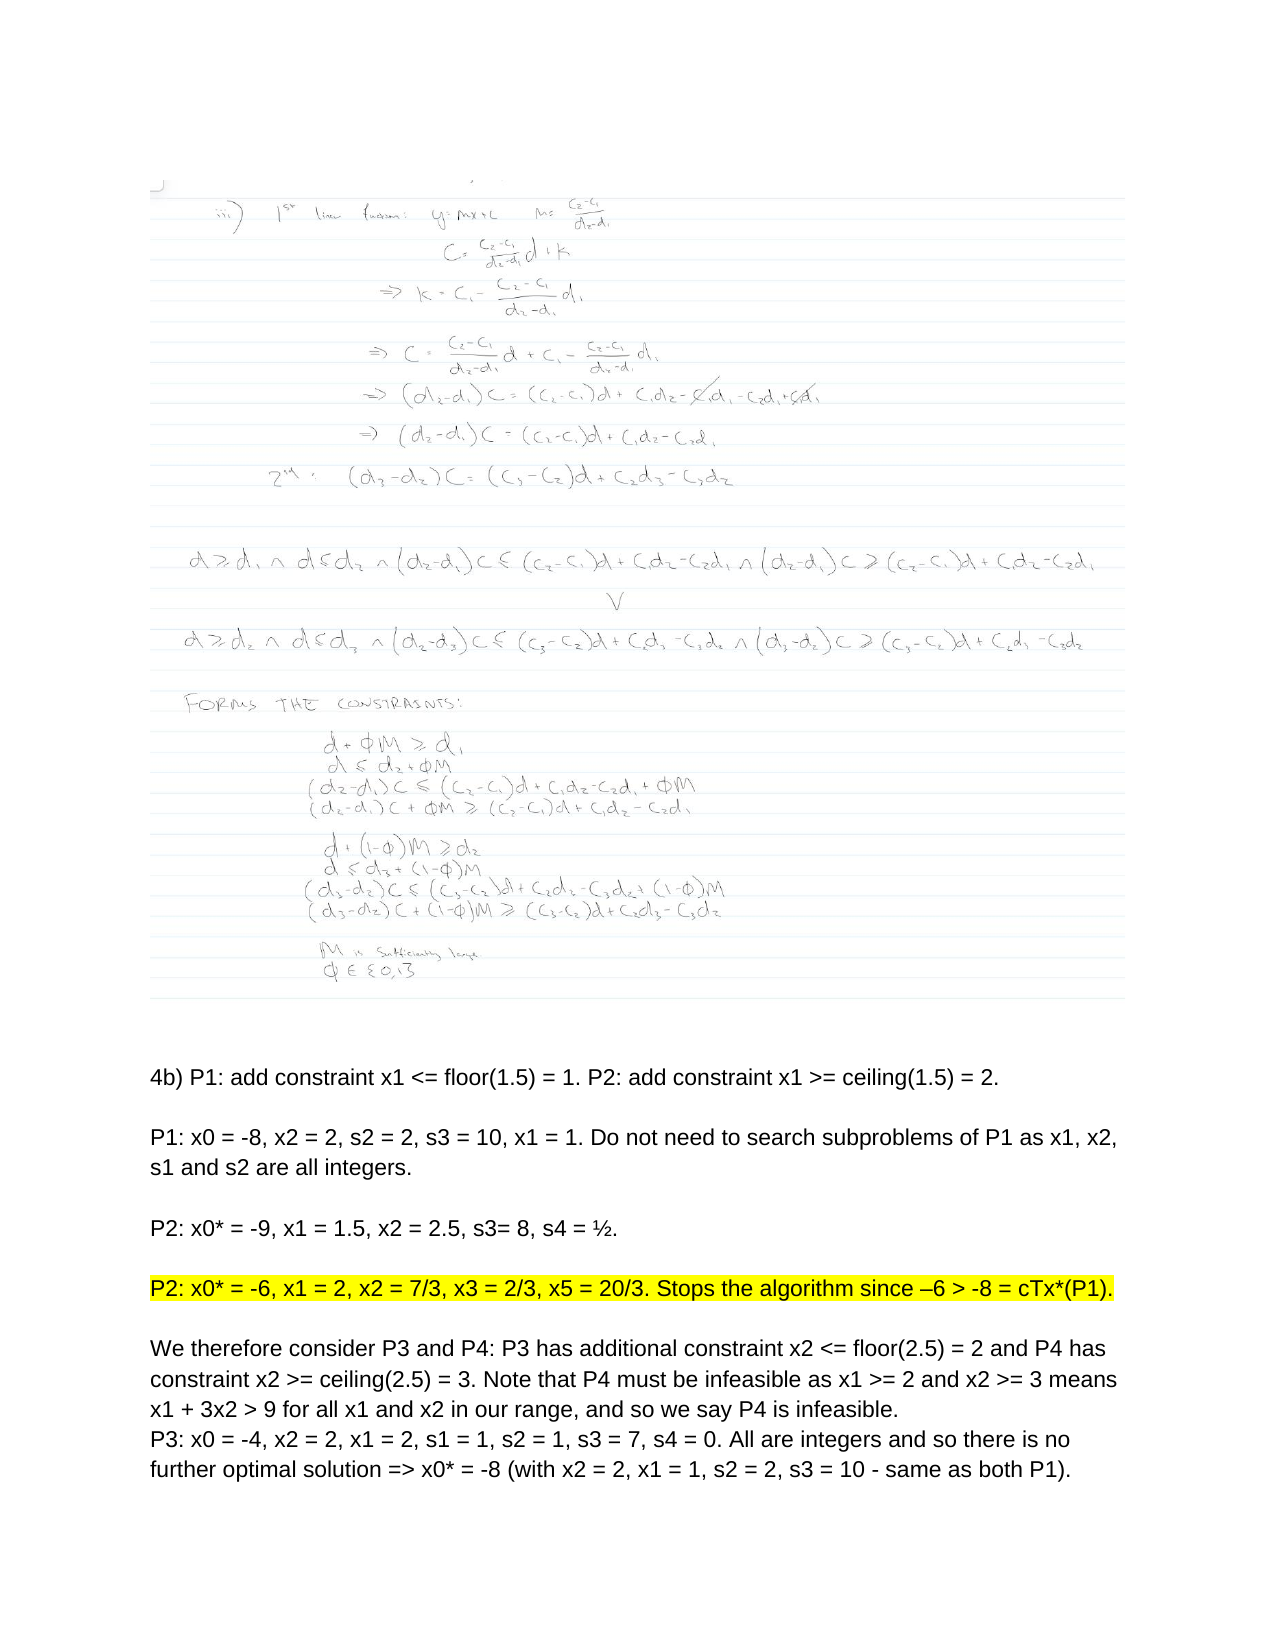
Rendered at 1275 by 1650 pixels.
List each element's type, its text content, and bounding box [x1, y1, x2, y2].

picture [150, 180, 1125, 1004]
text P2: x0* = -9, x1 = 1.5, x2 = 2.5, s3= 8, s4 = ½. [150, 1214, 1125, 1241]
text We therefore consider P3 and P4: P3 has additional constraint x2 <= floor(2.5) = 2 and P4 has constraint x2 >= ceiling(2.5) = 3. Note that P4 must be infeasible as x1 >= 2 and x2 >= 3 means x1 + 3x2 > 9 for all x1 and x2 in our range, and so we say P4 is infeasible. [150, 1335, 1125, 1422]
text P3: x0 = -4, x2 = 2, x1 = 2, s1 = 1, s2 = 1, s3 = 7, s4 = 0. All are integers and so there is no further optimal solution => x0* = -8 (with x2 = 2, x1 = 1, s2 = 2, s3 = 10 - same as both P1). [150, 1426, 1125, 1483]
text 4b) P1: add constraint x1 <= floor(1.5) = 1. P2: add constraint x1 >= ceiling(1.5) = 2. [150, 1063, 1125, 1090]
text P1: x0 = -8, x2 = 2, s2 = 2, s3 = 10, x1 = 1. Do not need to search subproblems of P1 as x1, x2, s1 and s2 are all integers. [150, 1124, 1125, 1181]
